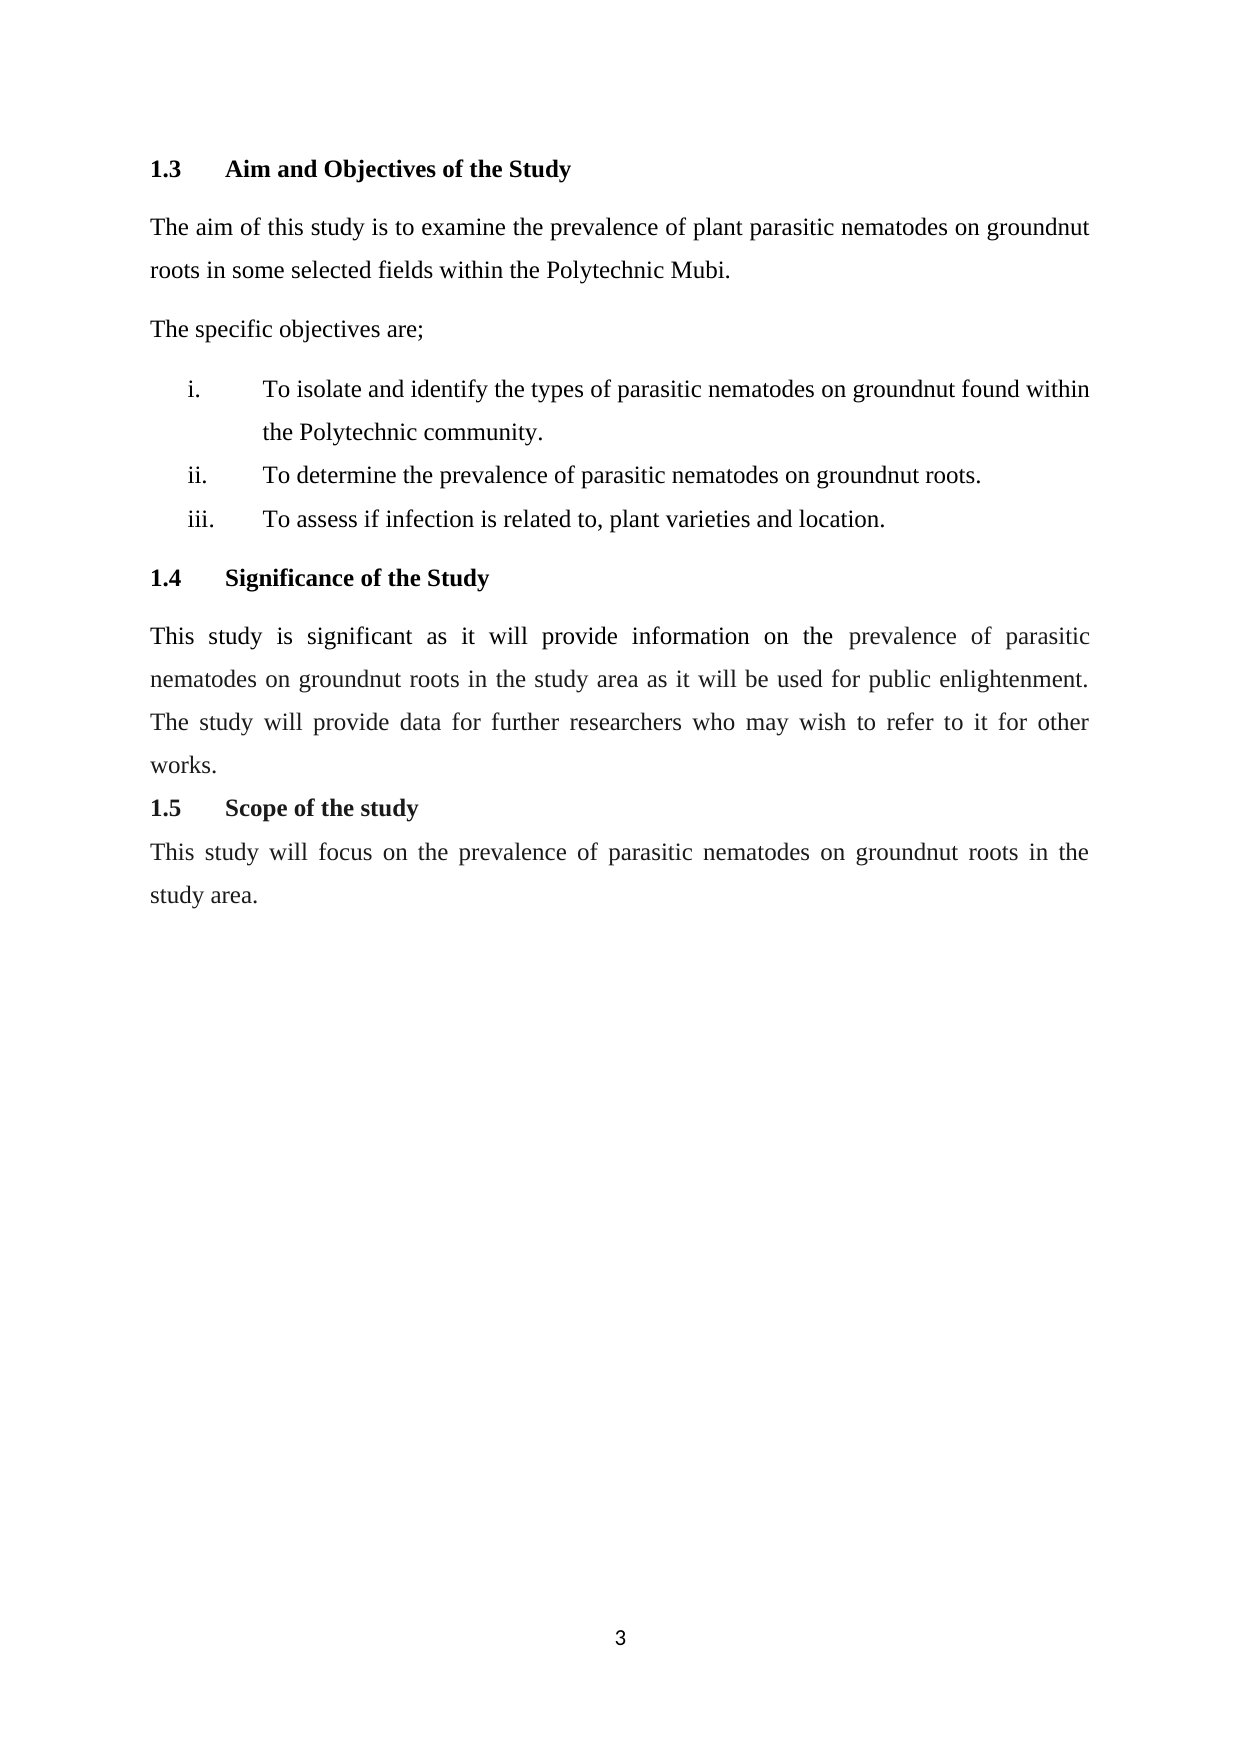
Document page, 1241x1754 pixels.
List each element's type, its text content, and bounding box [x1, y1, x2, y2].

list To assess if infection is related to, plant varieties and location. [187, 504, 1090, 532]
text This study will focus on the prevalence of parasitic nematodes on groundnut roots in the study area. [150, 837, 1090, 908]
list To isolate and identify the types of parasitic nematodes on groundnut found within the Polytechnic community. [187, 374, 1090, 446]
text The specific objectives are; [150, 314, 1090, 343]
text This study is significant as it will provide information on the prevalence of parasitic nematodes on groundnut roots in the study area as it will be used for public enlightenment. The study will provide data for further researchers who may wish to refer to it for other works. [150, 621, 1090, 779]
list To determine the prevalence of parasitic nematodes on groundnut roots. [187, 461, 1090, 489]
text The aim of this study is to examine the prevalence of plant parasitic nematodes on groundnut roots in some selected fields within the Polytechnic Mubi. [150, 212, 1090, 283]
subtitle 1.3 Aim and Objectives of the Study [150, 154, 1090, 183]
subtitle 1.4 Significance of the Study [150, 563, 1090, 592]
text 1.5 Scope of the study [150, 793, 1090, 822]
